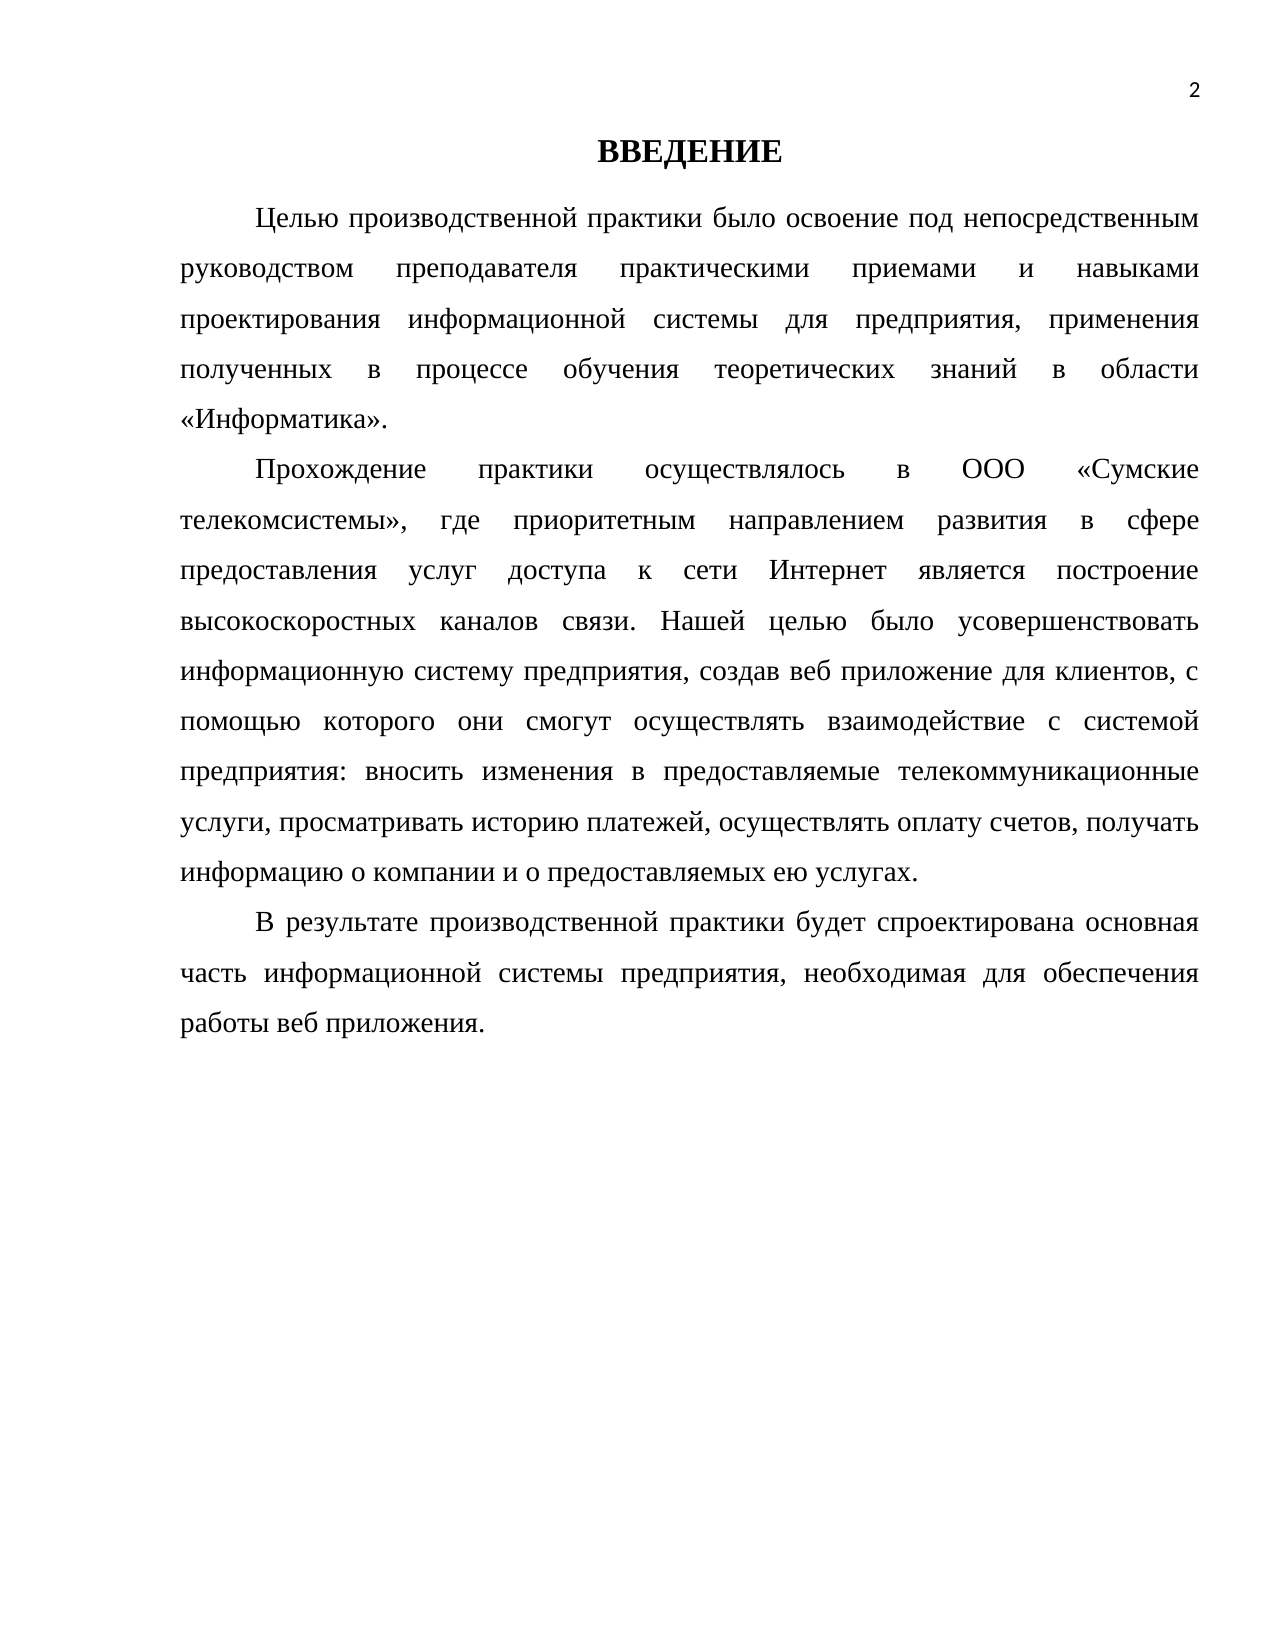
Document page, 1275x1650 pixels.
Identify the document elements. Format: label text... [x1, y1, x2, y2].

subtitle ВВЕДЕНИЕ [180, 131, 1200, 169]
text В результате производственной практики будет спроектирована основная часть информационной системы предприятия, необходимая для обеспечения работы веб приложения. [180, 904, 1200, 1039]
text Прохождение практики осуществлялось в ООО «Сумские телекомсистемы», где приоритетным направлением развития в сфере предоставления услуг доступа к сети Интернет является построение высокоскоростных каналов связи. Нашей целью было усовершенствовать информационную систему предприятия, создав веб приложение для клиентов, с помощью которого они смогут осуществлять взаимодействие с системой предприятия: вносить изменения в предоставляемые телекоммуникационные услуги, просматривать историю платежей, осуществлять оплату счетов, получать информацию о компании и о предоставляемых ею услугах. [180, 452, 1200, 888]
text Целью производственной практики было освоение под непосредственным руководством преподавателя практическими приемами и навыками проектирования информационной системы для предприятия, применения полученных в процессе обучения теоретических знаний в области «Информатика». [180, 200, 1200, 435]
